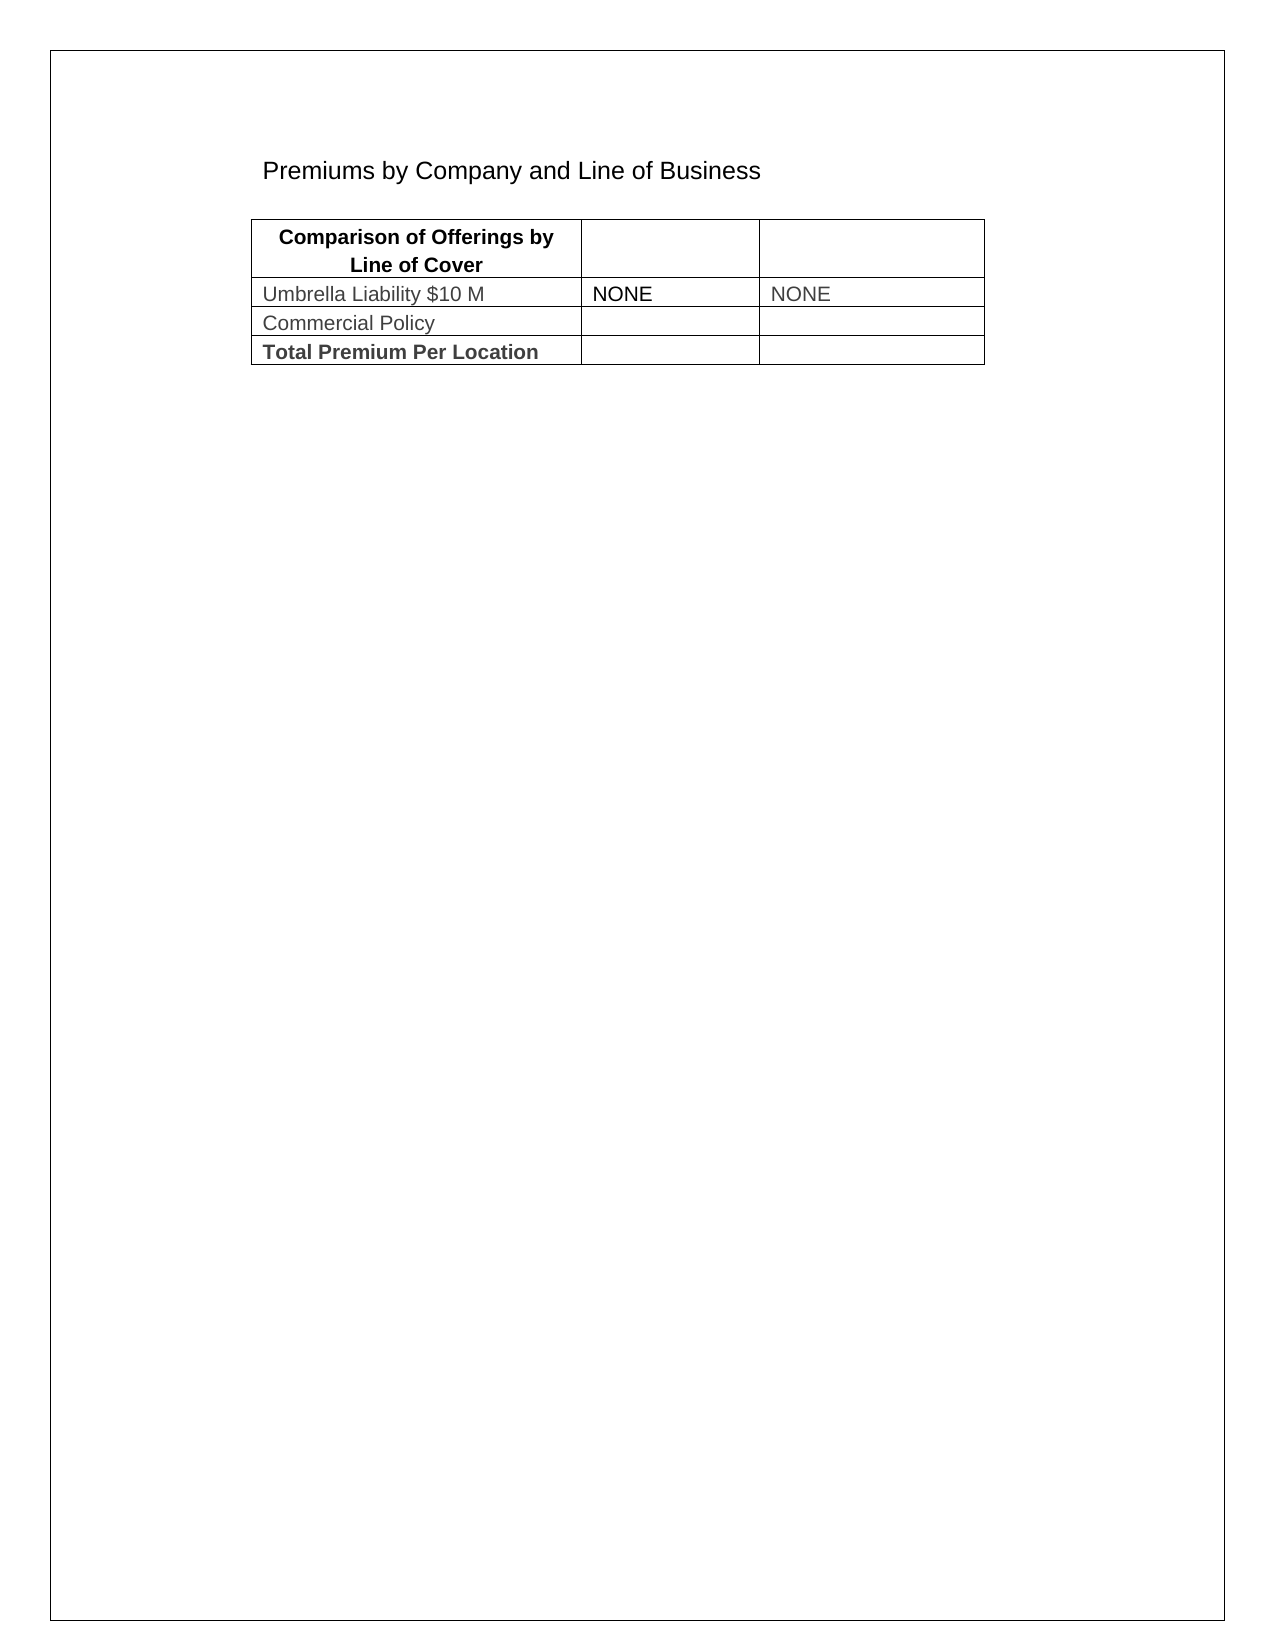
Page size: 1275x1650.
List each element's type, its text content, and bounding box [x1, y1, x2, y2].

table_cell [760, 307, 984, 335]
table_header Comparison of Offerings by Line of Cover [252, 220, 581, 277]
table_cell NONE [760, 278, 984, 306]
table_cell Umbrella Liability $10 M [252, 278, 581, 306]
table_header [582, 220, 759, 277]
table_cell NONE [582, 278, 759, 306]
table_cell Total Premium Per Location [252, 336, 581, 364]
table_cell Commercial Policy [252, 307, 581, 335]
table_cell [582, 336, 759, 364]
table_header [760, 220, 984, 277]
subtitle Premiums by Company and Line of Business [262, 156, 1162, 185]
table_cell [582, 307, 759, 335]
table_cell [760, 336, 984, 364]
